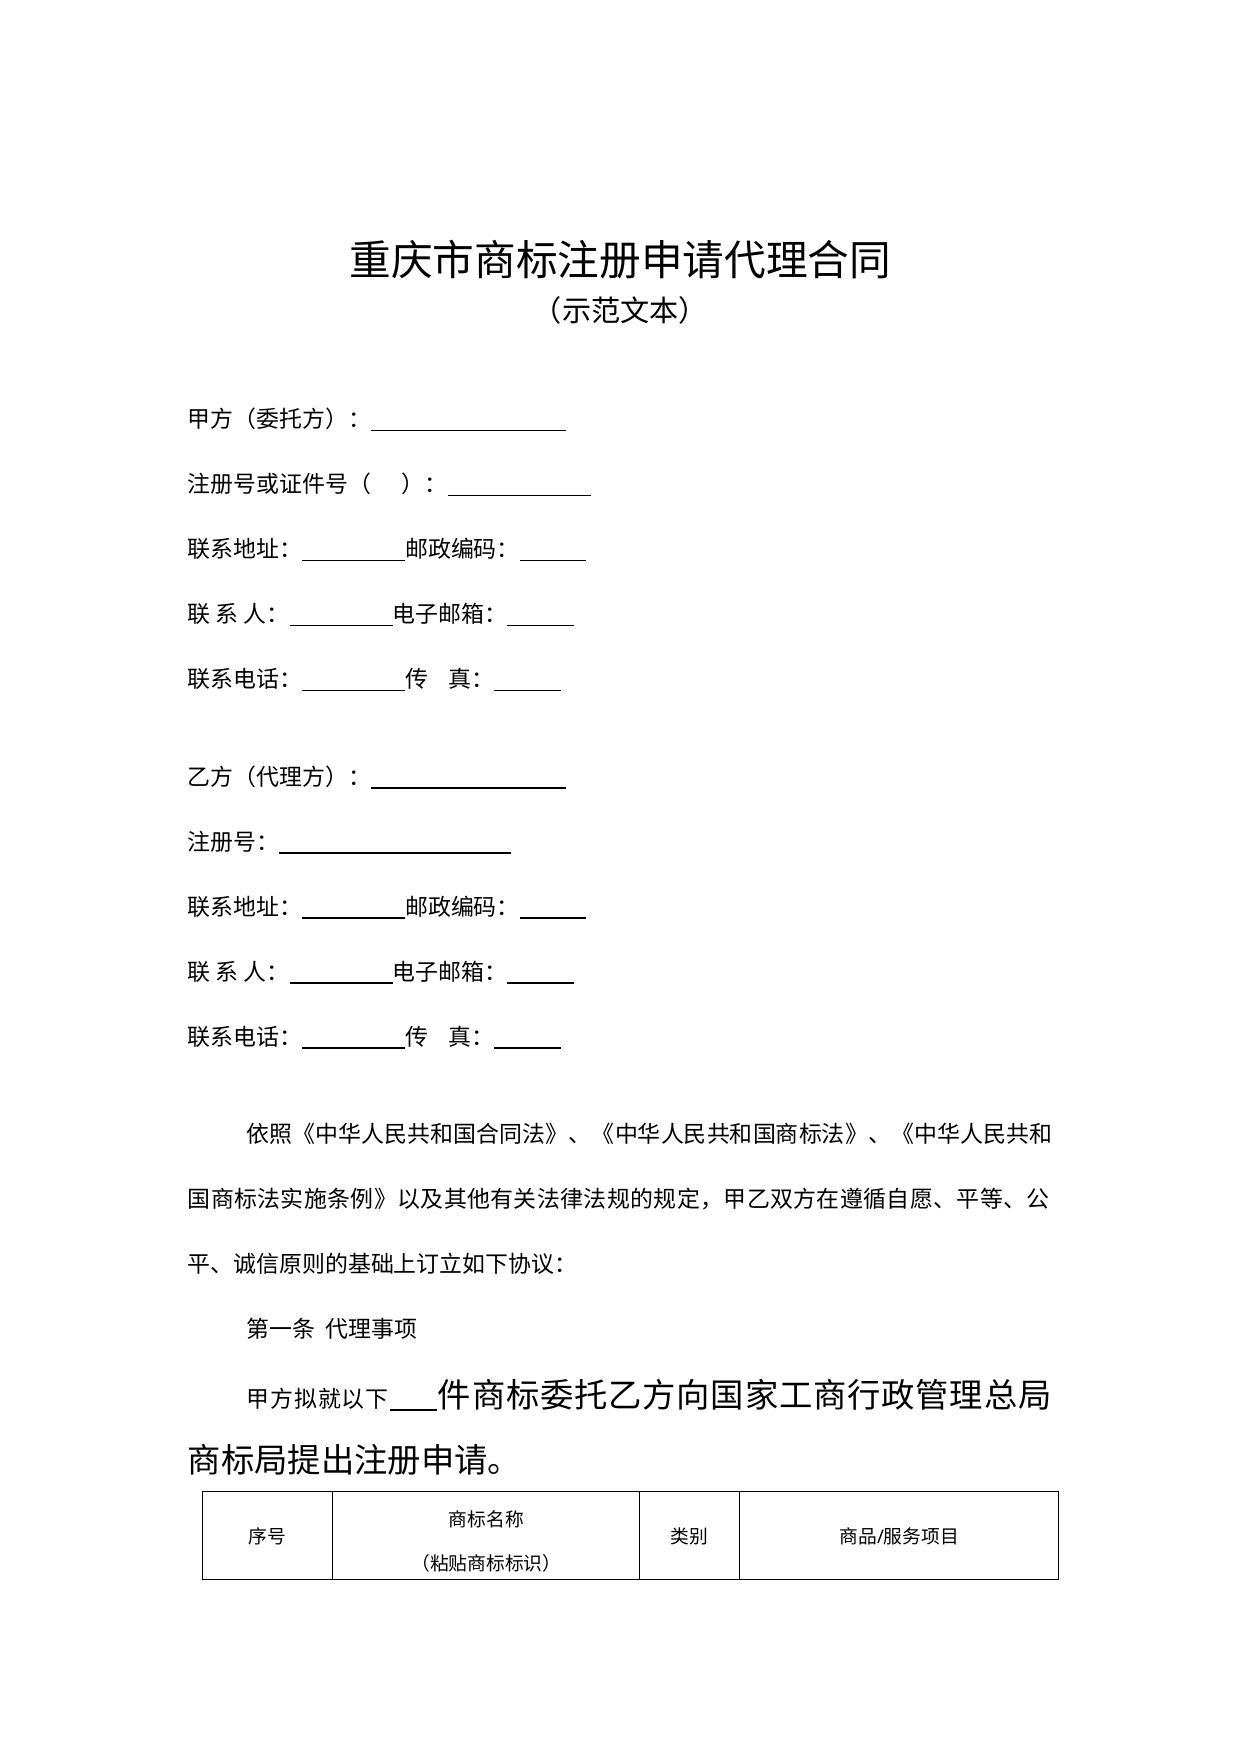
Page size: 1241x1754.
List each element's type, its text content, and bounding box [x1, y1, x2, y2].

text 联系地址： 邮政编码： [187, 873, 1053, 938]
table_header 序号 [203, 1492, 332, 1579]
text （示范文本） [187, 287, 1053, 329]
table_header 商标名称 （粘贴商标标识） [333, 1492, 639, 1579]
text 甲方（委托方）： [187, 386, 1053, 451]
text 联 系 人： 电子邮箱： [187, 938, 1053, 1003]
text 联系电话： 传 真： [187, 1003, 1053, 1068]
text 注册号或证件号（ ）： [187, 451, 1053, 516]
text 第一条 代理事项 [187, 1296, 1053, 1361]
text 联系地址： 邮政编码： [187, 516, 1053, 581]
text 甲方拟就以下 件商标委托乙方向国家工商行政管理总局商标局提出注册申请。 [187, 1361, 1053, 1491]
text 联 系 人： 电子邮箱： [187, 581, 1053, 646]
text 联系电话： 传 真： [187, 646, 1053, 711]
text 乙方（代理方）： [187, 743, 1053, 808]
table_header 类别 [640, 1492, 739, 1579]
table_header 商品/服务项目 [740, 1492, 1058, 1579]
text 依照《中华人民共和国合同法》、《中华人民共和国商标法》、《中华人民共和国商标法实施条例》以及其他有关法律法规的规定，甲乙双方在遵循自愿、平等、公平、诚信原则的基础上订立如下协议： [187, 1101, 1053, 1296]
text 重庆市商标注册申请代理合同 [187, 227, 1053, 287]
text 注册号： [187, 808, 1053, 873]
